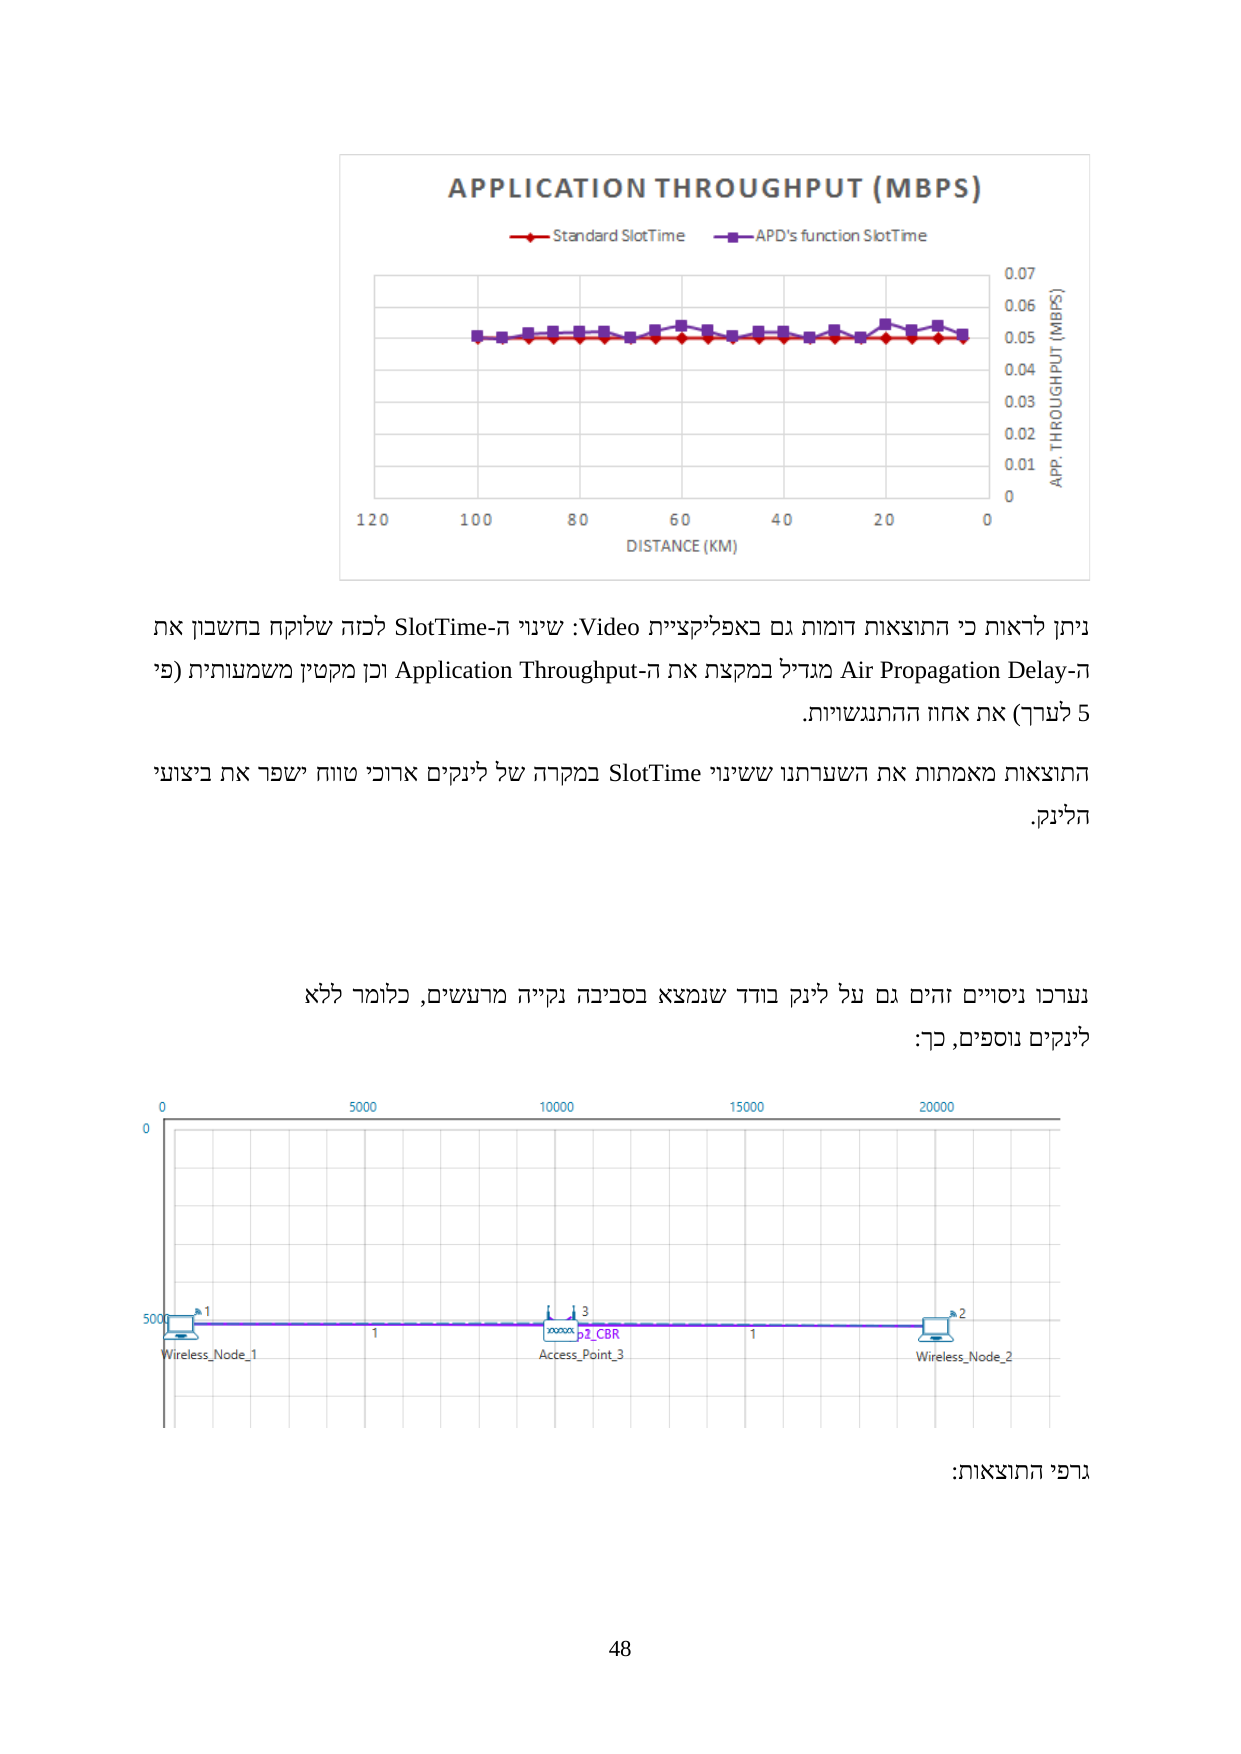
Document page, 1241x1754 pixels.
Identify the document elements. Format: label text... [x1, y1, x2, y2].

text ניתן לראות כי התוצאות דומות גם באפליקציית Video: שינוי ה-SlotTime לכזה שלוקח בחשבון את ה-Air Propagation Delay מגדיל במקצת את ה-Application Throughput וכן מקטין משמעותית (פי 5 לערך) את אחוז ההתנגשויות. [153, 612, 1090, 727]
picture [120, 1088, 1061, 1428]
picture [339, 154, 1091, 581]
text התוצאות מאמתות את השערתנו ששינוי SlotTime במקרה של לינקים ארוכי טווח ישפר את ביצועי הלינק. [153, 758, 1090, 830]
text נערכו ניסויים זהים גם על לינק בודד שנמצא בסביבה נקייה מרעשים, כלומר ללא לינקים נוספים, כך: [303, 980, 1090, 1052]
